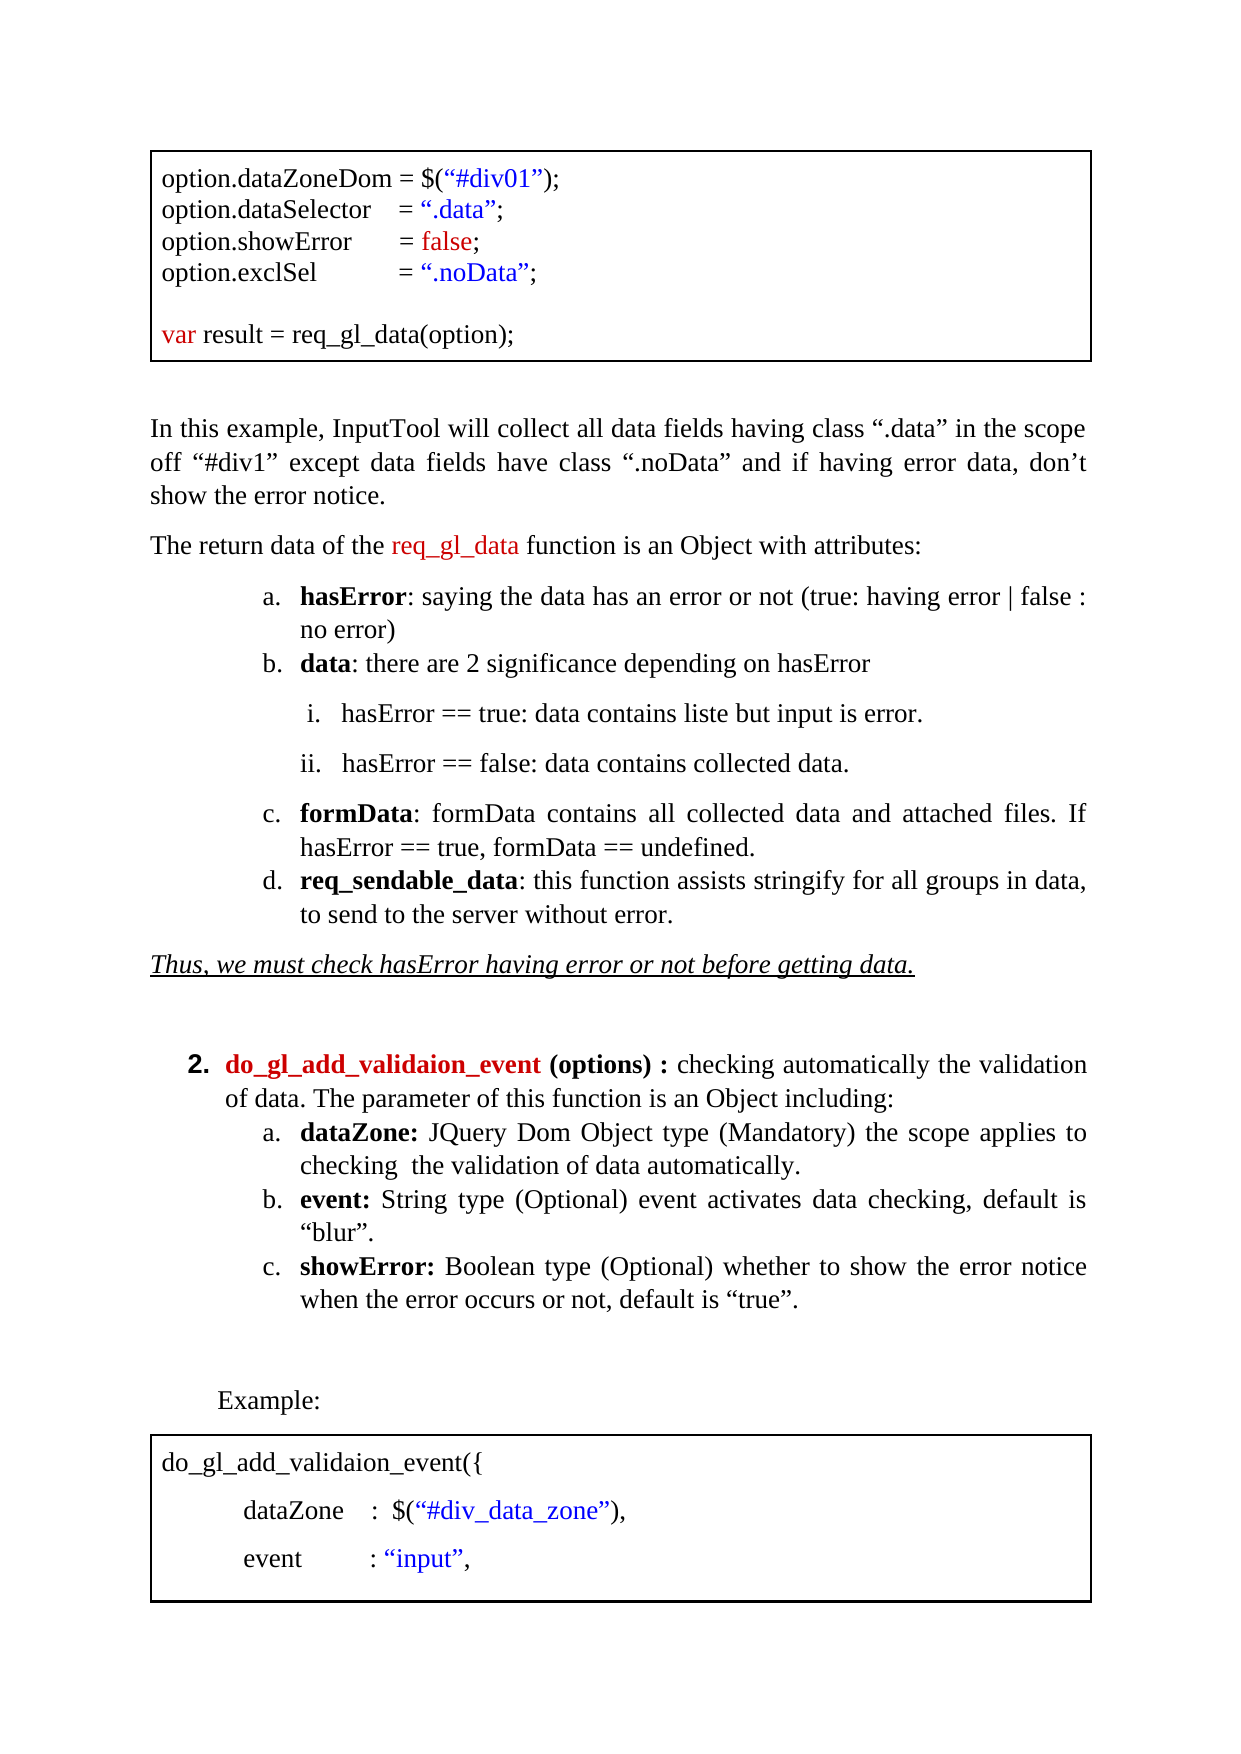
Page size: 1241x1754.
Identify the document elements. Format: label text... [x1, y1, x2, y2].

list do_gl_add_validaion_event (options) : checking automatically the validation of data. The parameter of this function is an Object including: [187, 1048, 1087, 1113]
text i. hasError == true: data contains liste but input is error. [225, 697, 1087, 728]
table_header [152, 152, 1090, 360]
text ii. hasError == false: data contains collected data. [225, 747, 1087, 778]
list showError: Boolean type (Optional) whether to show the error notice when the error occurs or not, default is “true”. [262, 1250, 1087, 1314]
list event: String type (Optional) event activates data checking, default is “blur”. [262, 1183, 1087, 1247]
list dataZone: JQuery Dom Object type (Mandatory) the scope applies to checking the validation of data automatically. [262, 1116, 1087, 1180]
list hasError: saying the data has an error or not (true: having error | false : no error) [262, 579, 1087, 644]
text Thus, we must check hasError having error or not before getting data. [150, 948, 1087, 979]
text Example: [150, 1384, 1087, 1415]
text The return data of the req_gl_data function is an Object with attributes: [150, 529, 1087, 561]
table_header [152, 1436, 1090, 1600]
list formData: formData contains all collected data and attached files. If hasError == true, formData == undefined. [262, 797, 1087, 862]
text In this example, InputTool will collect all data fields having class “.data” in the scope off “#div1” except data fields have class “.noData” and if having error data, don’t show the error notice. [150, 412, 1087, 510]
list req_sendable_data: this function assists stringify for all groups in data, to send to the server without error. [262, 864, 1087, 929]
list data: there are 2 significance depending on hasError [262, 647, 1087, 678]
